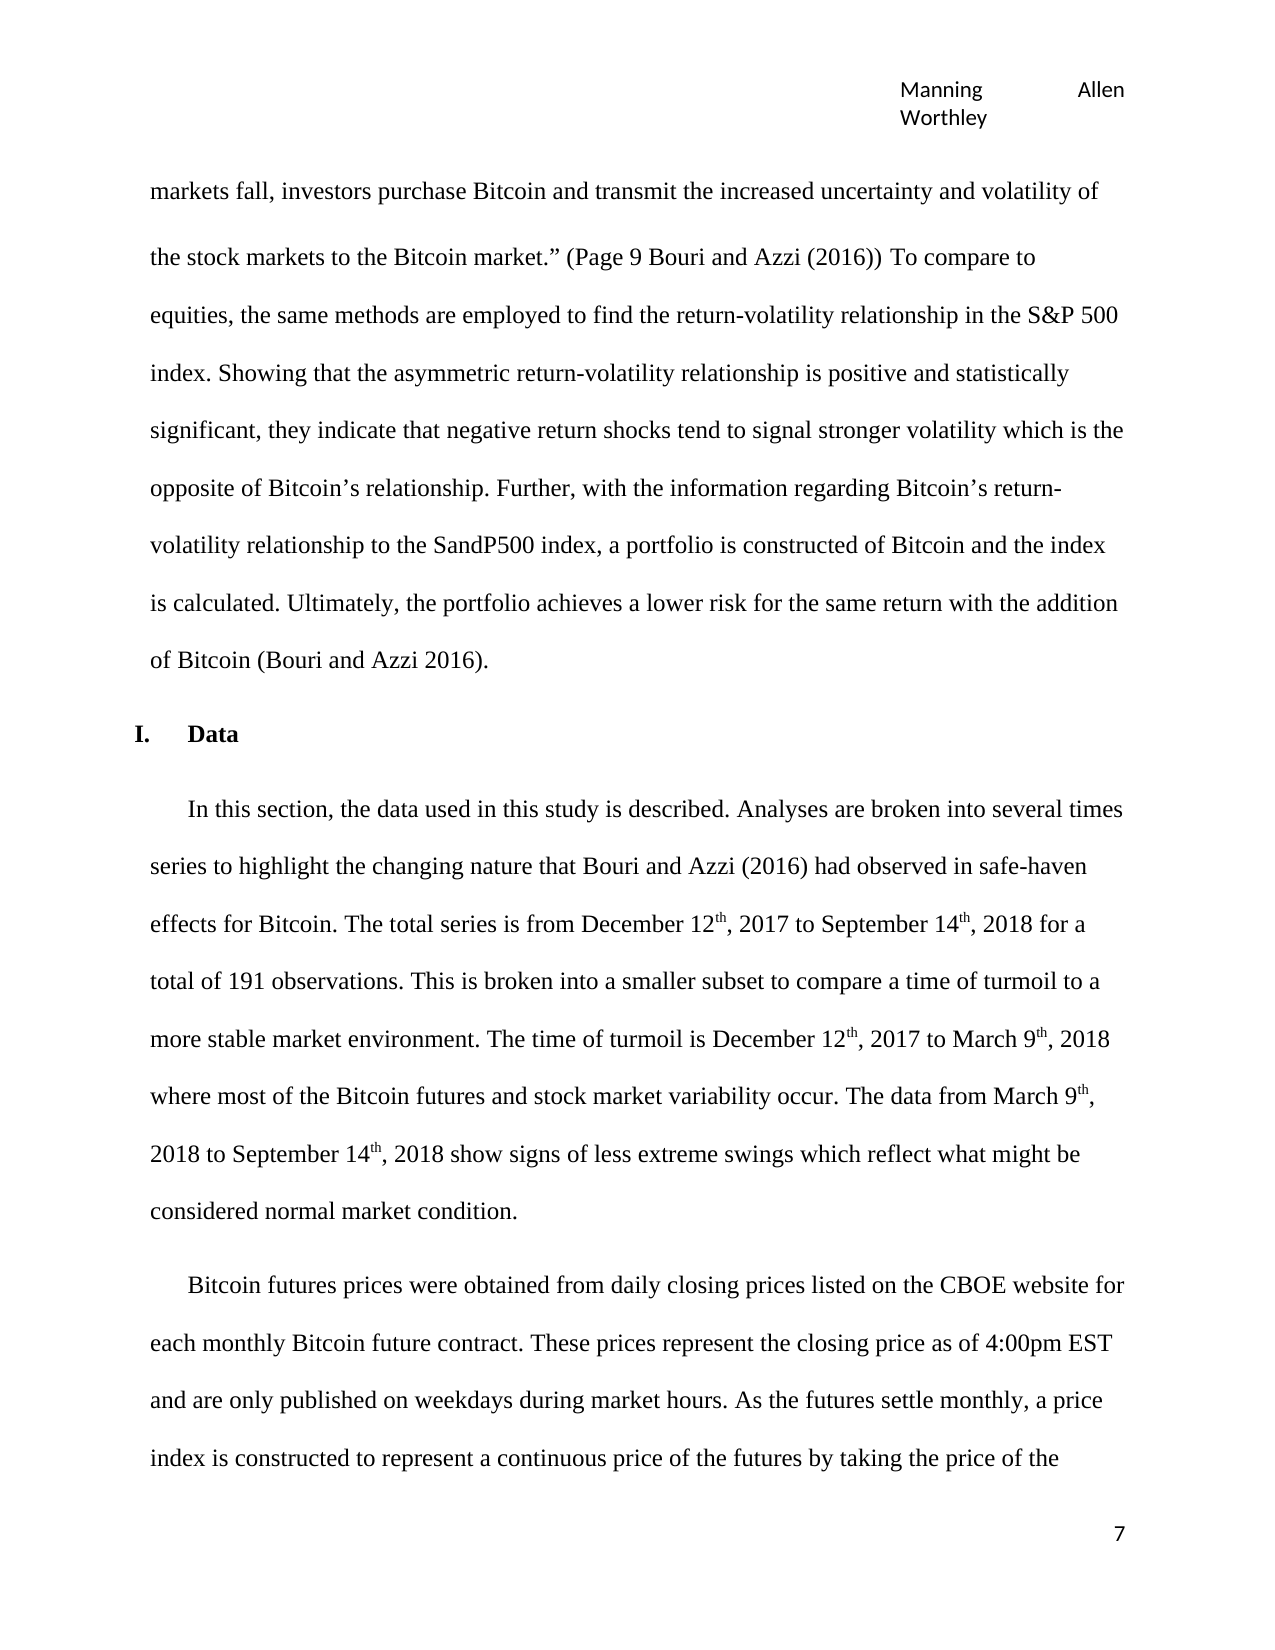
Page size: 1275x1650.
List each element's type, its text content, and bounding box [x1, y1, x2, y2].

list Data [150, 719, 1125, 748]
text In this section, the data used in this study is described. Analyses are broken into several times series to highlight the changing nature that Bouri and Azzi (2016) had observed in safe-haven effects for Bitcoin. The total series is from December 12th, 2017 to September 14th, 2018 for a total of 191 observations. This is broken into a smaller subset to compare a time of turmoil to a more stable market environment. The time of turmoil is December 12th, 2017 to March 9th, 2018 where most of the Bitcoin futures and stock market variability occur. The data from March 9th, 2018 to September 14th, 2018 show signs of less extreme swings which reflect what might be considered normal market condition. [150, 794, 1125, 1225]
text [150, 176, 1125, 674]
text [150, 1270, 1125, 1472]
